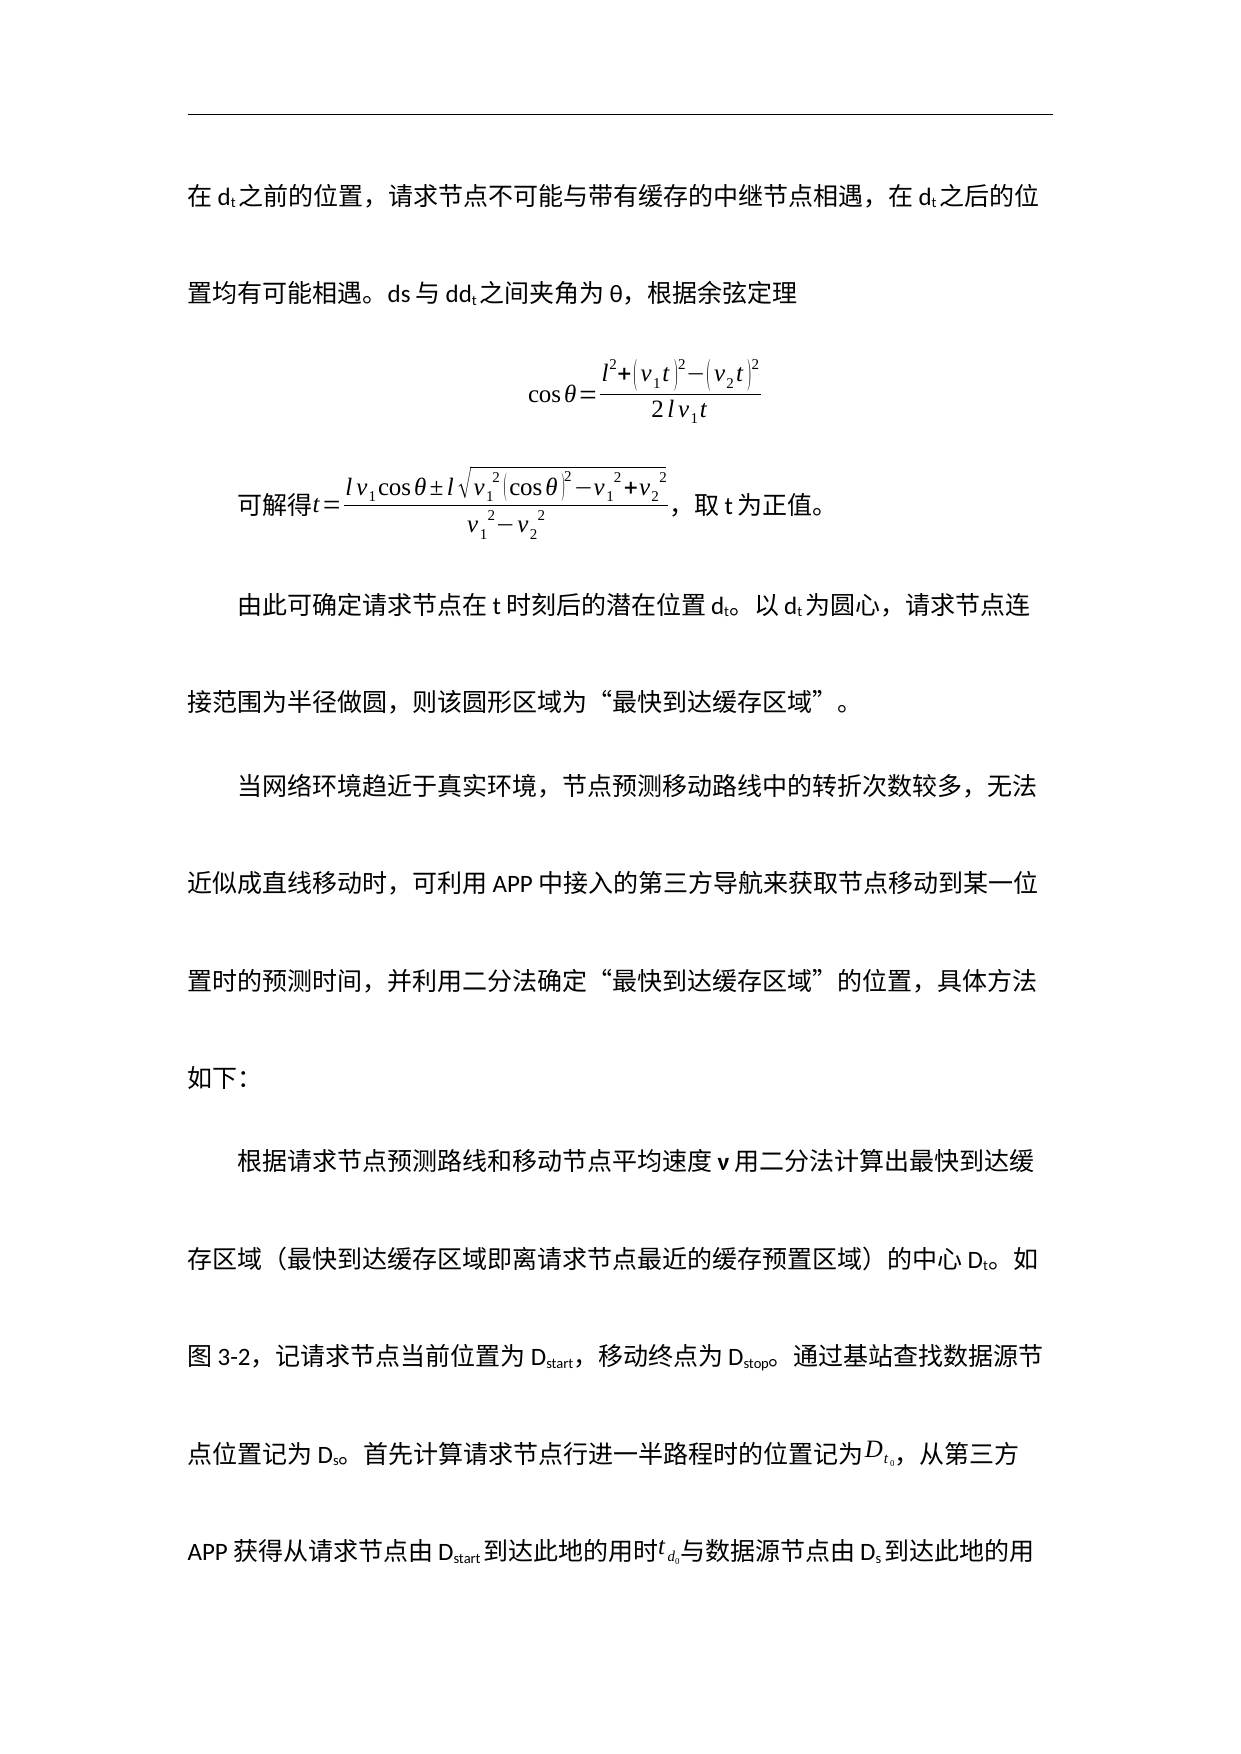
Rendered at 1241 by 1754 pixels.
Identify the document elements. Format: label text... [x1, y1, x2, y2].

text 由此可确定请求节点在t时刻后的潜在位置dt。以dt为圆心，请求节点连接范围为半径做圆，则该圆形区域为“最快到达缓存区域”。 [187, 571, 1053, 733]
text 可解得，取t为正值。 [187, 455, 1053, 553]
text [187, 1127, 1053, 1582]
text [187, 162, 1053, 324]
text 当网络环境趋近于真实环境，节点预测移动路线中的转折次数较多，无法近似成直线移动时，可利用APP中接入的第三方导航来获取节点移动到某一位置时的预测时间，并利用二分法确定“最快到达缓存区域”的位置，具体方法如下： [187, 752, 1053, 1109]
